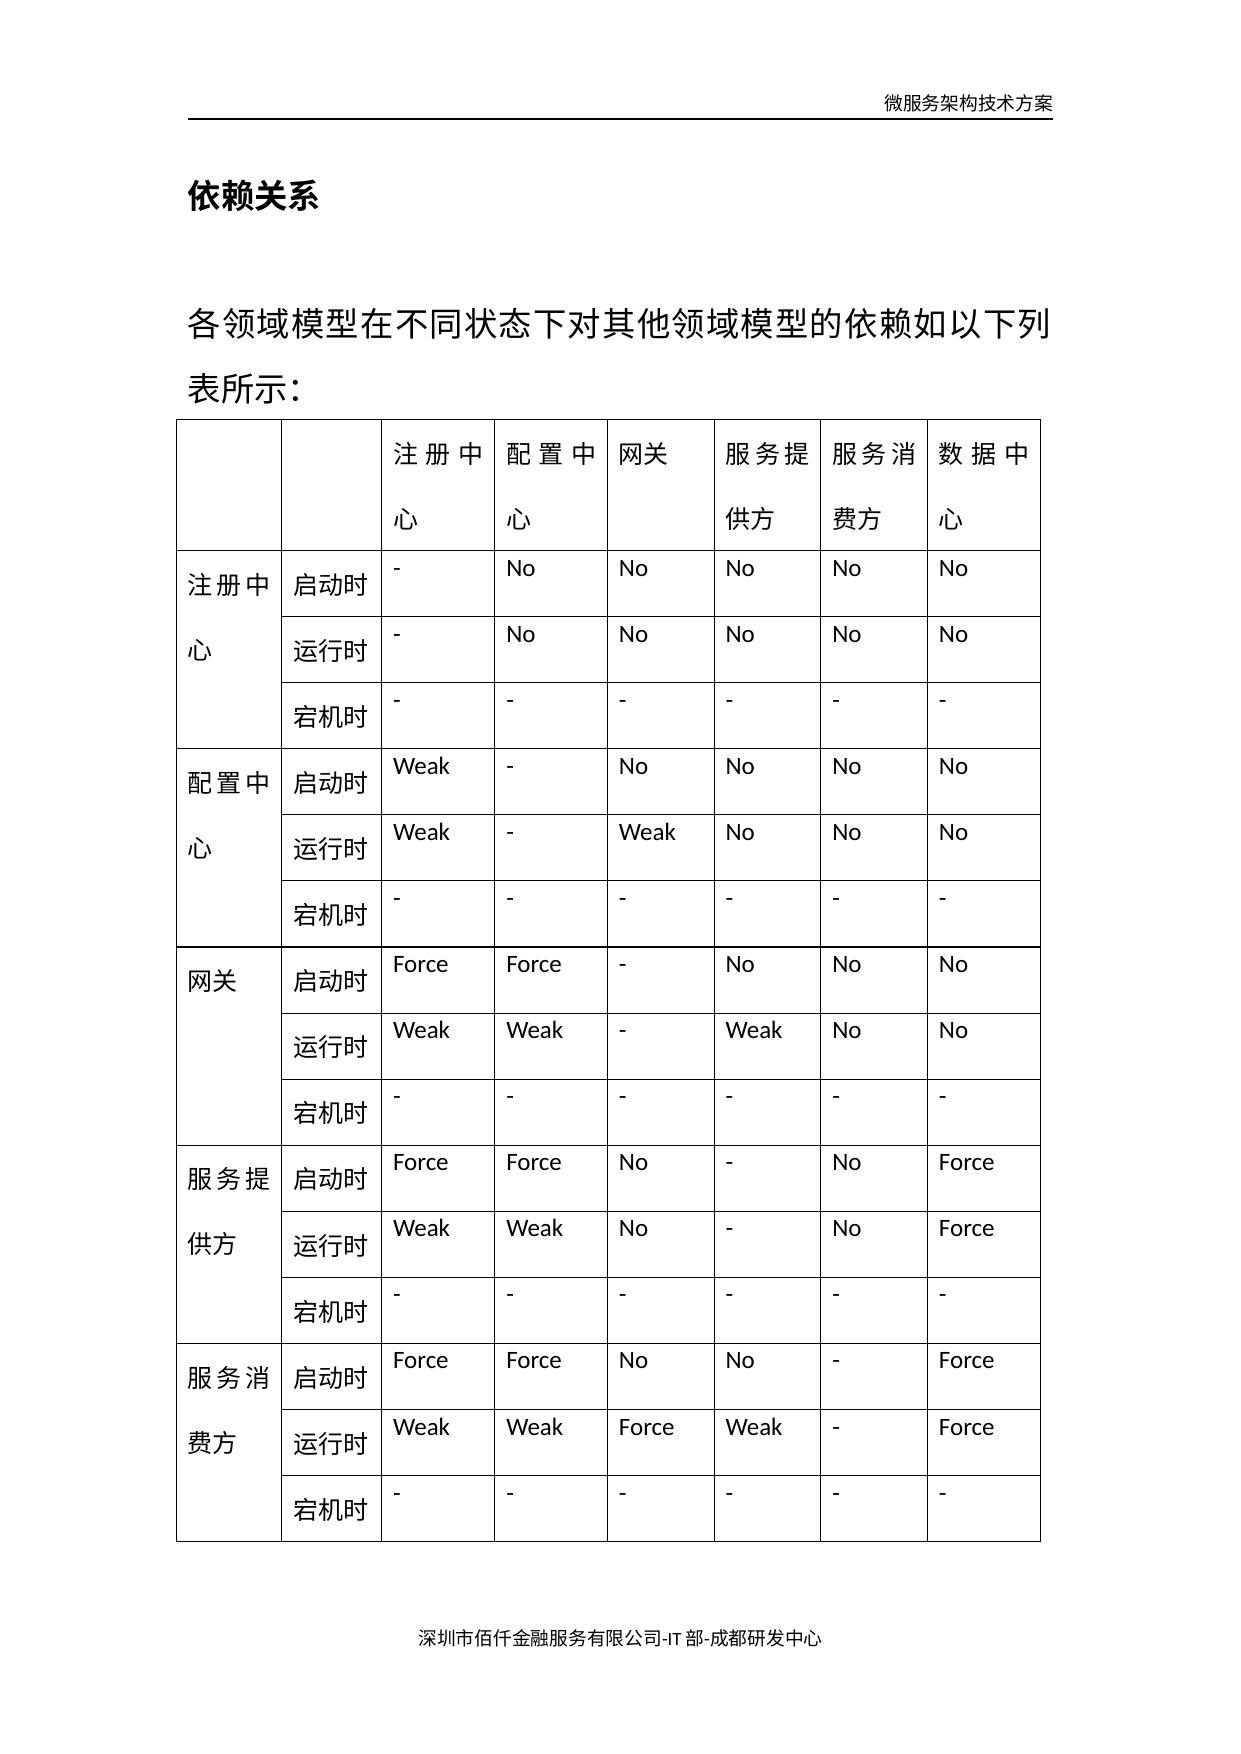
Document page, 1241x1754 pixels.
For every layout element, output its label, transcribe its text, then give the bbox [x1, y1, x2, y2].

table_cell 宕机时 [282, 881, 381, 946]
table_cell - [821, 1410, 927, 1475]
table_cell Force [608, 1410, 714, 1475]
table_cell No [495, 551, 607, 616]
table_cell No [928, 551, 1040, 616]
table_cell - [821, 683, 927, 748]
table_cell 宕机时 [282, 1476, 381, 1541]
table_cell 服务消费方 [177, 1344, 281, 1541]
table_cell - [715, 1476, 820, 1541]
table_cell - [495, 881, 607, 946]
table_cell - [821, 881, 927, 946]
table_cell No [715, 948, 820, 1012]
table_cell Weak [382, 1212, 494, 1277]
table_cell No [928, 617, 1040, 682]
table_cell 运行时 [282, 815, 381, 880]
table_cell - [608, 881, 714, 946]
table_cell No [928, 749, 1040, 814]
table_cell 启动时 [282, 1344, 381, 1409]
table_cell - [715, 683, 820, 748]
table_cell Force [495, 948, 607, 1012]
table_cell - [495, 1476, 607, 1541]
table_cell Weak [715, 1410, 820, 1475]
table_cell - [495, 683, 607, 748]
table_cell - [821, 1344, 927, 1409]
table_cell Weak [382, 1410, 494, 1475]
table_cell No [715, 551, 820, 616]
table_cell - [821, 1080, 927, 1144]
table_cell - [382, 1476, 494, 1541]
subtitle 依赖关系 [187, 162, 1053, 227]
table_cell - [495, 815, 607, 880]
table_cell - [821, 1476, 927, 1541]
table_cell - [382, 551, 494, 616]
table_cell No [928, 815, 1040, 880]
table_cell No [821, 617, 927, 682]
table_cell - [382, 617, 494, 682]
table_cell - [821, 1278, 927, 1343]
table_cell No [715, 749, 820, 814]
table_header [177, 420, 281, 550]
table_cell 启动时 [282, 749, 381, 814]
table_cell No [495, 617, 607, 682]
table_cell 运行时 [282, 617, 381, 682]
table_cell 运行时 [282, 1212, 381, 1277]
table_header 注册中心 [382, 420, 494, 550]
table_cell - [928, 1278, 1040, 1343]
table_cell No [821, 948, 927, 1012]
table_cell Weak [382, 815, 494, 880]
table_cell No [928, 948, 1040, 1012]
table_cell 启动时 [282, 948, 381, 1012]
table_cell - [495, 749, 607, 814]
table_cell No [821, 1212, 927, 1277]
table_cell Force [928, 1212, 1040, 1277]
table_cell - [715, 1146, 820, 1211]
table_cell 运行时 [282, 1014, 381, 1078]
table_cell - [715, 881, 820, 946]
table_header 服务消费方 [821, 420, 927, 550]
table_cell 启动时 [282, 1146, 381, 1211]
table_header 网关 [608, 420, 714, 550]
table_cell - [495, 1278, 607, 1343]
table_cell No [821, 749, 927, 814]
table_cell No [821, 551, 927, 616]
table_cell No [608, 1212, 714, 1277]
table_cell - [715, 1080, 820, 1144]
table_cell - [382, 683, 494, 748]
table_cell Force [382, 1344, 494, 1409]
table_cell No [715, 815, 820, 880]
table_cell - [928, 683, 1040, 748]
table_cell Force [382, 1146, 494, 1211]
table_cell Force [495, 1344, 607, 1409]
text 各领域模型在不同状态下对其他领域模型的依赖如以下列表所示： [187, 289, 1053, 419]
table_cell - [382, 1278, 494, 1343]
table_cell - [382, 1080, 494, 1144]
table_cell 运行时 [282, 1410, 381, 1475]
table_cell - [608, 1278, 714, 1343]
table_cell 宕机时 [282, 1080, 381, 1144]
table_header 服务提供方 [715, 420, 820, 550]
table_cell No [608, 1344, 714, 1409]
table_cell - [382, 881, 494, 946]
table_cell Force [495, 1146, 607, 1211]
table_cell Force [382, 948, 494, 1012]
table_cell No [608, 749, 714, 814]
table_cell - [928, 881, 1040, 946]
table_cell Force [928, 1344, 1040, 1409]
table_cell - [715, 1278, 820, 1343]
table_cell 网关 [177, 948, 281, 1144]
table_cell 宕机时 [282, 1278, 381, 1343]
table_cell - [608, 1014, 714, 1078]
table_cell No [608, 1146, 714, 1211]
table_cell 宕机时 [282, 683, 381, 748]
table_cell Weak [495, 1410, 607, 1475]
table_header 数据中心 [928, 420, 1040, 550]
table_cell 配置中心 [177, 749, 281, 946]
table_cell - [608, 948, 714, 1012]
table_cell No [821, 1014, 927, 1078]
table_cell Weak [715, 1014, 820, 1078]
table_cell - [608, 1080, 714, 1144]
table_cell 启动时 [282, 551, 381, 616]
table_cell Weak [495, 1212, 607, 1277]
table_cell Weak [382, 1014, 494, 1078]
table_cell No [608, 617, 714, 682]
table_cell No [715, 617, 820, 682]
table_cell - [608, 1476, 714, 1541]
table_cell 注册中心 [177, 551, 281, 748]
table_cell Weak [608, 815, 714, 880]
table_cell Weak [382, 749, 494, 814]
table_cell - [608, 683, 714, 748]
table_header 配置中心 [495, 420, 607, 550]
table_cell No [821, 1146, 927, 1211]
table_cell Force [928, 1146, 1040, 1211]
table_cell No [821, 815, 927, 880]
table_cell 服务提供方 [177, 1146, 281, 1343]
table_cell - [928, 1476, 1040, 1541]
table_cell Weak [495, 1014, 607, 1078]
table_cell No [715, 1344, 820, 1409]
table_cell No [928, 1014, 1040, 1078]
table_cell - [715, 1212, 820, 1277]
table_cell Force [928, 1410, 1040, 1475]
table_header [282, 420, 381, 550]
table_cell - [928, 1080, 1040, 1144]
table_cell No [608, 551, 714, 616]
table_cell - [495, 1080, 607, 1144]
